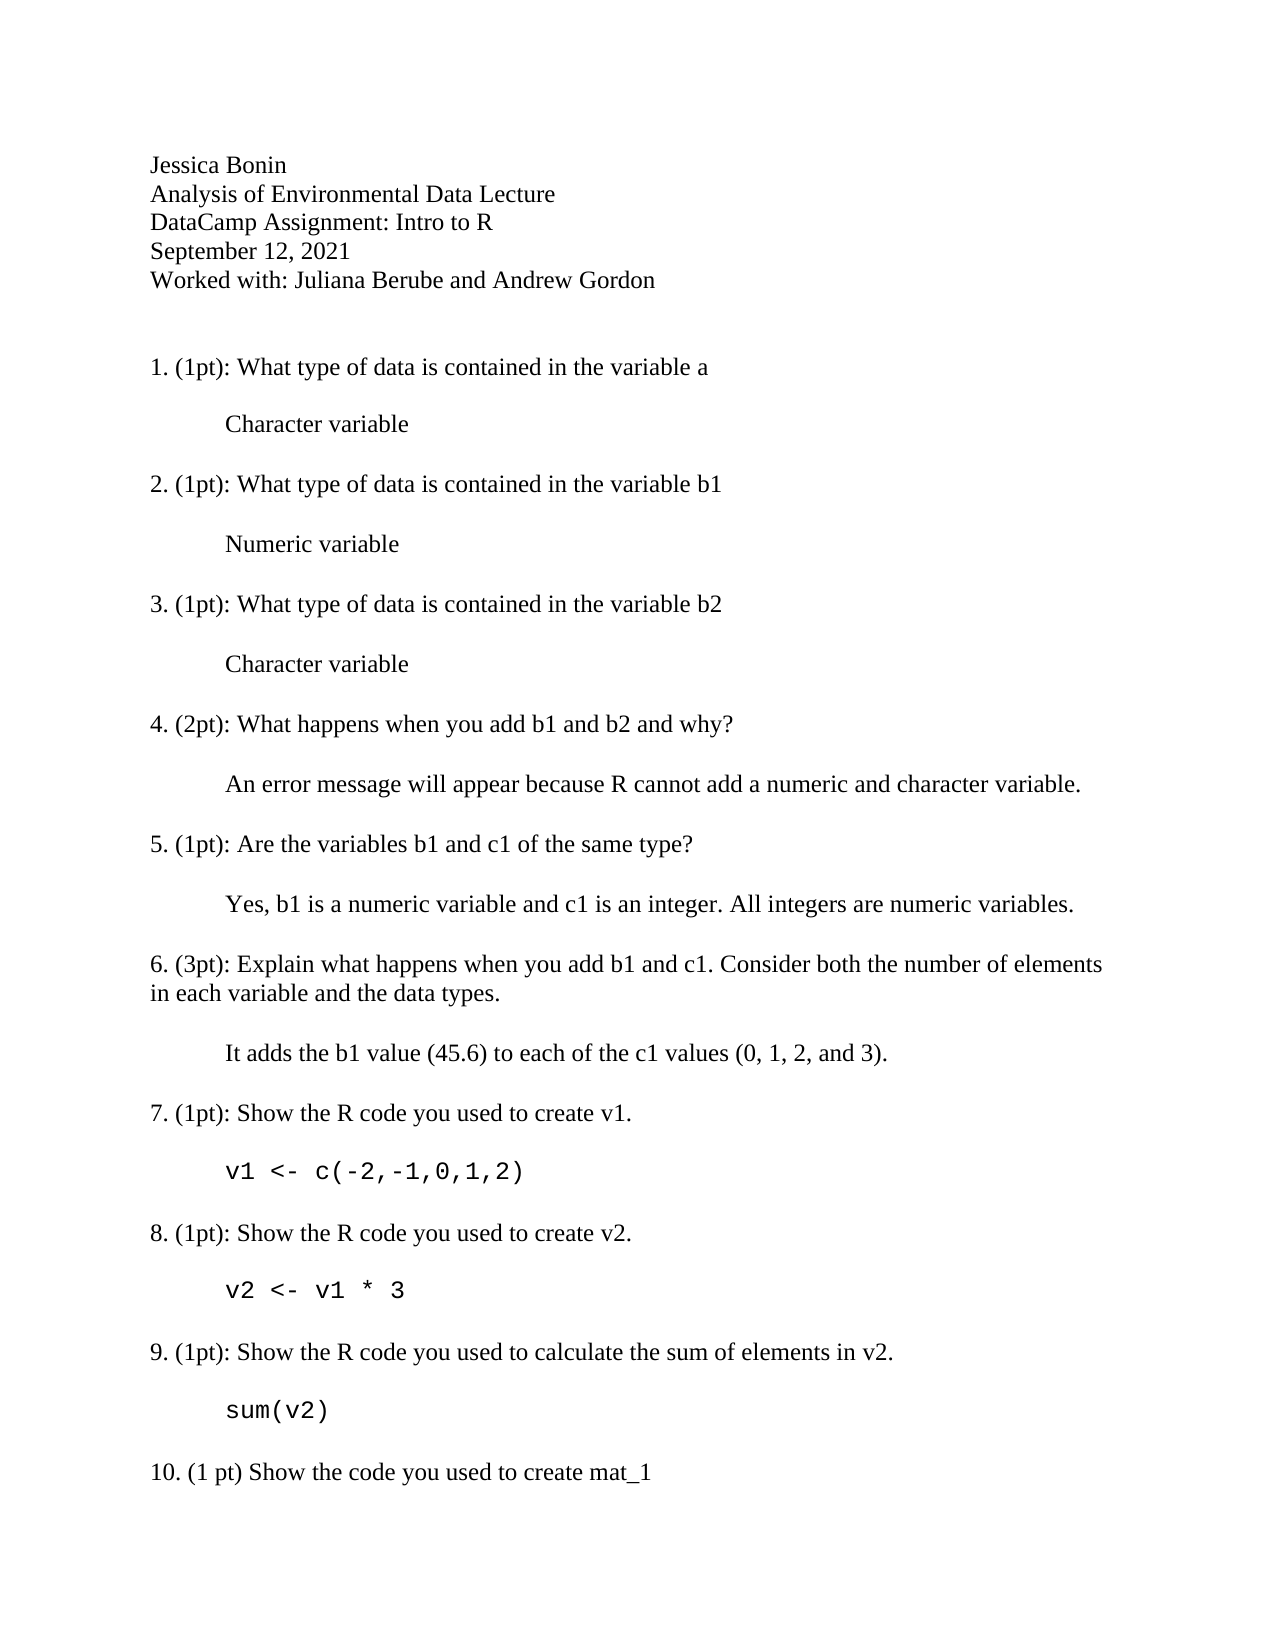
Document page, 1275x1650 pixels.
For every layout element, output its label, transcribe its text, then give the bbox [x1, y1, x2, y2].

text 7. (1pt): Show the R code you used to create v1. [150, 1098, 1125, 1127]
text v1 <- c(-2,-1,0,1,2) [150, 1158, 1125, 1187]
text 8. (1pt): Show the R code you used to create v2. [150, 1218, 1125, 1247]
text Character variable [150, 409, 1125, 438]
text v2 <- v1 * 3 [150, 1278, 1125, 1306]
text 1. (1pt): What type of data is contained in the variable a [150, 352, 1125, 380]
text 5. (1pt): Are the variables b1 and c1 of the same type? [150, 829, 1125, 858]
text An error message will appear because R cannot add a numeric and character variable. [150, 769, 1125, 798]
text September 12, 2021 [150, 236, 1125, 265]
text Character variable [150, 649, 1125, 678]
text 3. (1pt): What type of data is contained in the variable b2 [150, 589, 1125, 618]
text Numeric variable [150, 529, 1125, 558]
text It adds the b1 value (45.6) to each of the c1 values (0, 1, 2, and 3). [150, 1038, 1125, 1067]
text 9. (1pt): Show the R code you used to calculate the sum of elements in v2. [150, 1337, 1125, 1366]
text Worked with: Juliana Berube and Andrew Gordon [150, 265, 1125, 294]
text sum(v2) [150, 1397, 1125, 1426]
text DataCamp Assignment: Intro to R [150, 207, 1125, 236]
text Jessica Bonin [150, 150, 1125, 179]
text 2. (1pt): What type of data is contained in the variable b1 [150, 469, 1125, 498]
text 4. (2pt): What happens when you add b1 and b2 and why? [150, 709, 1125, 738]
text 10. (1 pt) Show the code you used to create mat_1 [150, 1457, 1125, 1486]
text 6. (3pt): Explain what happens when you add b1 and c1. Consider both the number of elements in each variable and the data types. [150, 949, 1125, 1007]
text Analysis of Environmental Data Lecture [150, 179, 1125, 207]
text Yes, b1 is a numeric variable and c1 is an integer. All integers are numeric variables. [150, 889, 1125, 918]
